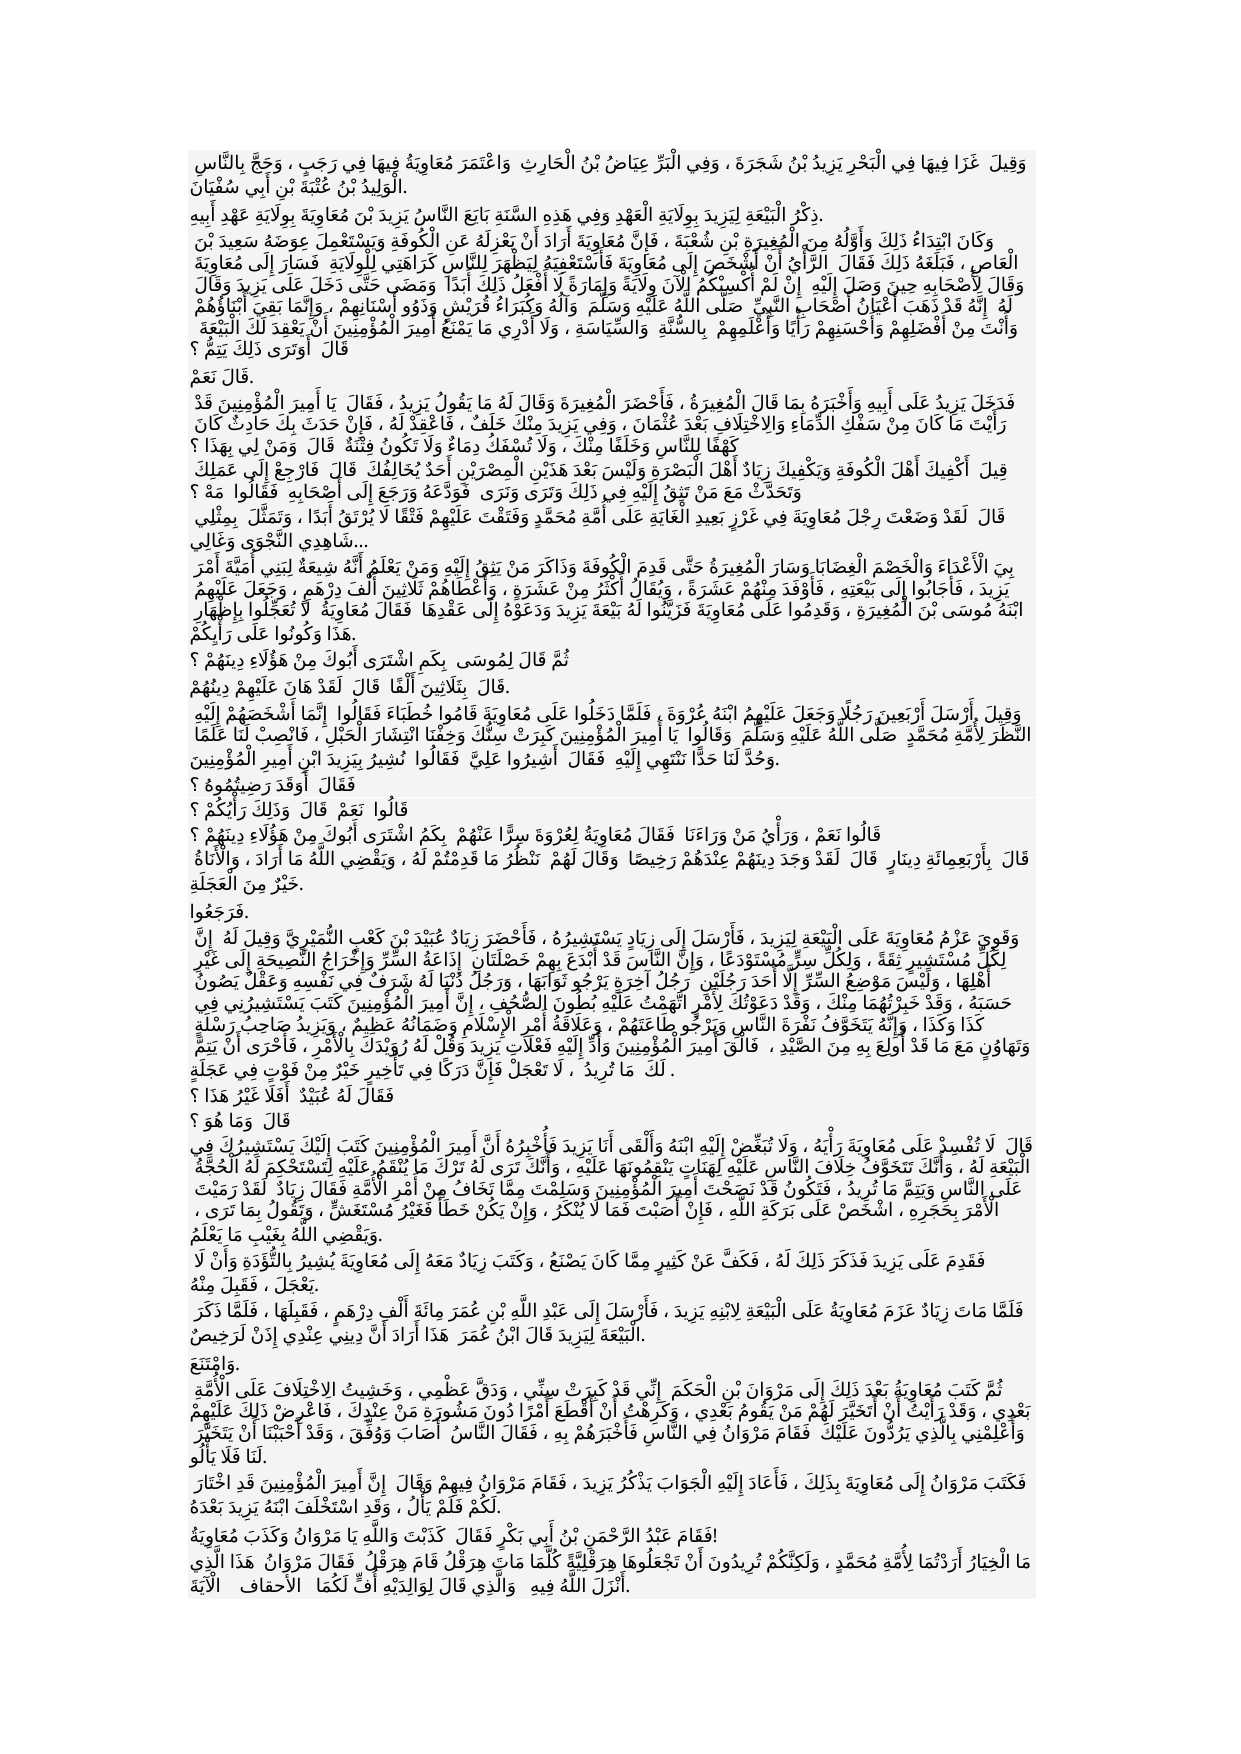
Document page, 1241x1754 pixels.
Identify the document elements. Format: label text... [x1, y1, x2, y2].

table_cell قَالَ لَقَدْ وَضَعْتَ رِجْلَ مُعَاوِيَةَ فِي غَرْزٍ بَعِيدِ الْغَايَةِ عَلَى أُمَّةِ مُحَمَّدٍ وَفَتَقْتَ عَلَيْهِمْ فَتْقًا لَا يُرْتَقُ أَبَدًا ، وَتَمَثَّلَ بِمِثْلِي شَاهِدِي النَّجْوَى وَغَالِي... [188, 504, 1036, 554]
table_cell بِيَ الْأَعْدَاءَ وَالْخَصْمَ الْغِضَابَا وَسَارَ الْمُغِيرَةُ حَتَّى قَدِمَ الْكُوفَةَ وَذَاكَرَ مَنْ يَثِقُ إِلَيْهِ وَمَنْ يَعْلَمُ أَنَّهُ شِيعَةٌ لِبَنِي أُمَيَّةَ أَمْرَ يَزِيدَ ، فَأَجَابُوا إِلَى بَيْعَتِهِ ، فَأَوْفَدَ مِنْهُمْ عَشَرَةً ، وَيُقَالُ أَكْثَرُ مِنْ عَشَرَةٍ ، وَأَعْطَاهُمْ ثَلَاثِينَ أَلْفَ دِرْهَمٍ ، وَجَعَلَ عَلَيْهِمُ ابْنَهُ مُوسَى بْنَ الْمُغِيرَةِ ، وَقَدِمُوا عَلَى مُعَاوِيَةَ فَزَيَّنُوا لَهُ بَيْعَةَ يَزِيدَ وَدَعَوْهُ إِلَى عَقْدِهَا فَقَالَ مُعَاوِيَةُ لَا تُعَجِّلُوا بِإِظْهَارِ هَذَا وَكُونُوا عَلَى رَأْيِكُمْ. [188, 554, 1036, 648]
table_cell فَرَجَعُوا. [188, 897, 1036, 926]
table_cell فَدَخَلَ يَزِيدُ عَلَى أَبِيهِ وَأَخْبَرَهُ بِمَا قَالَ الْمُغِيرَةُ ، فَأَحْضَرَ الْمُغِيرَةَ وَقَالَ لَهُ مَا يَقُولُ يَزِيدُ ، فَقَالَ يَا أَمِيرَ الْمُؤْمِنِينَ قَدْ رَأَيْتَ مَا كَانَ مِنْ سَفْكِ الدِّمَاءِ وَالِاخْتِلَافِ بَعْدَ عُثْمَانَ ، وَفِي يَزِيدَ مِنْكَ خَلَفٌ ، فَاعْقِدْ لَهُ ، فَإِنْ حَدَثَ بِكَ حَادِثٌ كَانَ كَهْفًا لِلنَّاسِ وَخَلَفًا مِنْكَ ، وَلَا تُسْفَكُ دِمَاءٌ وَلَا تَكُونُ فِتْنَةٌ قَالَ وَمَنْ لِي بِهَذَا ؟ [188, 390, 1036, 458]
table_cell فَكَتَبَ مَرْوَانُ إِلَى مُعَاوِيَةَ بِذَلِكَ ، فَأَعَادَ إِلَيْهِ الْجَوَابَ يَذْكُرُ يَزِيدَ ، فَقَامَ مَرْوَانُ فِيهِمْ وَقَالَ إِنَّ أَمِيرَ الْمُؤْمِنِينَ قَدِ اخْتَارَ لَكُمْ فَلَمْ يَأْلُ ، وَقَدِ اسْتَخْلَفَ ابْنَهُ يَزِيدَ بَعْدَهُ. [188, 1470, 1036, 1521]
table_cell وَكَانَ ابْتِدَاءُ ذَلِكَ وَأَوَّلُهُ مِنَ الْمُغِيرَةِ بْنِ شُعْبَةَ ، فَإِنَّ مُعَاوِيَةَ أَرَادَ أَنْ يَعْزِلَهُ عَنِ الْكُوفَةِ وَيَسْتَعْمِلَ عِوَضَهُ سَعِيدَ بْنَ الْعَاصِ ، فَبَلَغَهُ ذَلِكَ فَقَالَ الرَّأْيُ أَنْ أَشْخَصَ إِلَى مُعَاوِيَةَ فَأَسْتَعْفِيَهُ لِيَظْهَرَ لِلنَّاسِ كَرَاهَتِي لِلْوِلَايَةِ فَسَارَ إِلَى مُعَاوِيَةَ وَقَالَ لِأَصْحَابِهِ حِينَ وَصَلَ إِلَيْهِ إِنْ لَمْ أُكْسِبْكُمُ الْآنَ وِلَايَةً وَإِمَارَةً لَا أَفْعَلُ ذَلِكَ أَبَدًا وَمَضَى حَتَّى دَخَلَ عَلَى يَزِيدَ وَقَالَ لَهُ إِنَّهُ قَدْ ذَهَبَ أَعْيَانُ أَصْحَابِ النَّبِيِّ صَلَّى اللَّهُ عَلَيْهِ وَسَلَّمَ وَآلُهُ وَكُبَرَاءُ قُرَيْشٍ وَذَوُو أَسْنَانِهِمْ ، وَإِنَّمَا بَقِيَ أَبْنَاؤُهُمْ وَأَنْتَ مِنْ أَفْضَلِهِمْ وَأَحْسَنِهِمْ رَأْيًا وَأَعْلَمِهِمْ بِالسُّنَّةِ وَالسِّيَاسَةِ ، وَلَا أَدْرِي مَا يَمْنَعُ أَمِيرَ الْمُؤْمِنِينَ أَنْ يَعْقِدَ لَكَ الْبَيْعَةَ قَالَ أَوَتَرَى ذَلِكَ يَتِمُّ ؟ [188, 229, 1036, 361]
table_cell ذِكْرُ الْبَيْعَةِ لِيَزِيدَ بِوِلَايَةِ الْعَهْدِ وَفِي هَذِهِ السَّنَةِ بَايَعَ النَّاسُ يَزِيدَ بْنَ مُعَاوِيَةَ بِوِلَايَةِ عَهْدِ أَبِيهِ. [188, 200, 1036, 229]
table_cell قَالَ لَا تُفْسِدْ عَلَى مُعَاوِيَةَ رَأْيَهُ ، وَلَا تُبَغِّضْ إِلَيْهِ ابْنَهُ وَأَلْقَى أَنَا يَزِيدَ فَأُخْبِرُهُ أَنَّ أَمِيرَ الْمُؤْمِنِينَ كَتَبَ إِلَيْكَ يَسْتَشِيرُكَ فِي الْبَيْعَةِ لَهُ ، وَأَنَّكَ تَتَخَوَّفُ خِلَافَ النَّاسِ عَلَيْهِ لِهَنَاتٍ يَنْقِمُونَهَا عَلَيْهِ ، وَأَنَّكَ تَرَى لَهُ تَرْكَ مَا يُنْقَمُ عَلَيْهِ لِتَسْتَحْكِمَ لَهُ الْحُجَّةُ عَلَى النَّاسِ وَيَتِمَّ مَا تُرِيدُ ، فَتَكُونُ قَدْ نَصَحْتَ أَمِيرَ الْمُؤْمِنِينَ وَسَلِمْتَ مِمَّا تَخَافُ مِنْ أَمْرِ الْأُمَّةِ فَقَالَ زِيَادٌ لَقَدْ رَمَيْتَ الْأَمْرَ بِحَجَرِهِ ، اشْخَصْ عَلَى بَرَكَةِ اللَّهِ ، فَإِنْ أَصَبْتَ فَمَا لَا يُنْكَرُ ، وَإِنْ يَكُنْ خَطَأً فَغَيْرُ مُسْتَغَشٍّ ، وَتَقُولُ بِمَا تَرَى ، وَيَقْضِي اللَّهُ بِغَيْبِ مَا يَعْلَمُ. [188, 1133, 1036, 1248]
table_cell فَقَامَ عَبْدُ الرَّحْمَنِ بْنُ أَبِي بَكْرٍ فَقَالَ كَذَبْتَ وَاللَّهِ يَا مَرْوَانُ وَكَذَبَ مُعَاوِيَةُ! [188, 1521, 1036, 1549]
table_cell قَالُوا نَعَمْ قَالَ وَذَلِكَ رَأْيُكُمْ ؟ [188, 798, 1036, 822]
table_cell مَا الْخِيَارُ أَرَدْتُمَا لِأُمَّةِ مُحَمَّدٍ ، وَلَكِنَّكُمْ تُرِيدُونَ أَنْ تَجْعَلُوهَا هِرَقْلِيَّةً كُلَّمَا مَاتَ هِرَقْلُ قَامَ هِرَقْلُ فَقَالَ مَرْوَانُ هَذَا الَّذِي أَنْزَلَ اللَّهُ فِيهِ وَالَّذِي قَالَ لِوَالِدَيْهِ أُفٍّ لَكُمَا الأحقاف الْآيَةَ. [188, 1549, 1036, 1599]
table_cell قَالُوا نَعَمْ ، وَرَأْيُ مَنْ وَرَاءَنَا فَقَالَ مُعَاوِيَةُ لِعُرْوَةَ سِرًّا عَنْهُمْ بِكَمُ اشْتَرَى أَبُوكَ مِنْ هَؤُلَاءِ دِينَهُمْ ؟ [188, 822, 1036, 847]
table_cell قَالَ نَعَمْ. [188, 361, 1036, 390]
table_cell وَامْتَنَعَ. [188, 1348, 1036, 1377]
table_cell قَالَ بِثَلَاثِينَ أَلْفًا قَالَ لَقَدْ هَانَ عَلَيْهِمْ دِينُهُمْ. [188, 672, 1036, 701]
table_cell فَقَالَ لَهُ عُبَيْدٌ أَفَلَا غَيْرُ هَذَا ؟ [188, 1084, 1036, 1108]
table_cell ثُمَّ قَالَ لِمُوسَى بِكَمِ اشْتَرَى أَبُوكَ مِنْ هَؤُلَاءِ دِينَهُمْ ؟ [188, 648, 1036, 672]
table_cell وَقِيلَ أَرْسَلَ أَرْبَعِينَ رَجُلًا وَجَعَلَ عَلَيْهِمُ ابْنَهُ عُرْوَةَ ، فَلَمَّا دَخَلُوا عَلَى مُعَاوِيَةَ قَامُوا خُطَبَاءَ فَقَالُوا إِنَّمَا أَشْخَصَهُمْ إِلَيْهِ النَّظَرَ لِأُمَّةِ مُحَمَّدٍ صَلَّى اللَّهُ عَلَيْهِ وَسَلَّمَ وَقَالُوا يَا أَمِيرَ الْمُؤْمِنِينَ كَبِرَتْ سِنُّكَ وَخِفْنَا انْتِشَارَ الْحَبْلِ ، فَانْصِبْ لَنَا عَلَمًا وَحُدَّ لَنَا حَدًّا نَنْتَهِي إِلَيْهِ فَقَالَ أَشِيرُوا عَلِيَّ فَقَالُوا نُشِيرُ بِيَزِيدَ ابْنِ أَمِيرِ الْمُؤْمِنِينَ. [188, 701, 1036, 773]
table_cell وَقِيلَ غَزَا فِيهَا فِي الْبَحْرِ يَزِيدُ بْنُ شَجَرَةَ ، وَفِي الْبَرِّ عِيَاضُ بْنُ الْحَارِثِ وَاعْتَمَرَ مُعَاوِيَةُ فِيهَا فِي رَجَبٍ ، وَحَجَّ بِالنَّاسِ الْوَلِيدُ بْنُ عُتْبَةَ بْنِ أَبِي سُفْيَانَ. [188, 150, 1036, 200]
table_cell فَقَالَ أَوَقَدَ رَضِيتُمُوهُ ؟ [188, 773, 1036, 797]
table_cell فَقَدِمَ عَلَى يَزِيدَ فَذَكَرَ ذَلِكَ لَهُ ، فَكَفَّ عَنْ كَثِيرٍ مِمَّا كَانَ يَصْنَعُ ، وَكَتَبَ زِيَادٌ مَعَهُ إِلَى مُعَاوِيَةَ يُشِيرُ بِالتُّؤَدَةِ وَأَنْ لَا يَعْجَلَ ، فَقَبِلَ مِنْهُ. [188, 1248, 1036, 1298]
table_cell قِيلَ أَكْفِيكَ أَهْلَ الْكُوفَةِ وَيَكْفِيكَ زِيَادٌ أَهْلَ الْبَصْرَةِ وَلَيْسَ بَعْدَ هَذَيْنِ الْمِصْرَيْنِ أَحَدٌ يُخَالِفُكَ قَالَ فَارْجِعْ إِلَى عَمَلِكَ وَتَحَدَّثْ مَعَ مَنْ تَثِقُ إِلَيْهِ فِي ذَلِكَ وَتَرَى وَنَرَى فَوَدَّعَهُ وَرَجَعَ إِلَى أَصْحَابِهِ فَقَالُوا مَهْ ؟ [188, 458, 1036, 504]
table_cell ثُمَّ كَتَبَ مُعَاوِيَةُ بَعْدَ ذَلِكَ إِلَى مَرْوَانَ بْنِ الْحَكَمَ إِنِّي قَدْ كَبِرَتْ سِنِّي ، وَدَقَّ عَظْمِي ، وَخَشِيتُ الِاخْتِلَافَ عَلَى الْأُمَّةِ بَعْدِي ، وَقَدْ رَأَيْتُ أَنْ أَتَخَيَّرَ لَهُمْ مَنْ يَقُومُ بَعْدِي ، وَكَرِهْتُ أَنْ أَقْطَعَ أَمْرًا دُونَ مَشُورَةِ مَنْ عِنْدِكَ ، فَاعْرِضْ ذَلِكَ عَلَيْهِمْ وَأَعْلِمْنِي بِالَّذِي يَرُدُّونَ عَلَيْكَ فَقَامَ مَرْوَانُ فِي النَّاسِ فَأَخْبَرَهُمْ بِهِ ، فَقَالَ النَّاسُ أَصَابَ وَوُفِّقَ ، وَقَدْ أَحْبَبْنَا أَنْ يَتَخَيَّرَ لَنَا فَلَا يَأْلُو. [188, 1377, 1036, 1470]
table_cell فَلَمَّا مَاتَ زِيَادٌ عَزَمَ مُعَاوِيَةُ عَلَى الْبَيْعَةِ لِابْنِهِ يَزِيدَ ، فَأَرْسَلَ إِلَى عَبْدِ اللَّهِ بْنِ عُمَرَ مِائَةَ أَلْفِ دِرْهَمٍ ، فَقَبِلَهَا ، فَلَمَّا ذَكَرَ الْبَيْعَةَ لِيَزِيدَ قَالَ ابْنُ عُمَرَ هَذَا أَرَادَ أَنَّ دِينِي عِنْدِي إِذَنْ لَرَخِيصٌ. [188, 1298, 1036, 1348]
table_cell قَالَ وَمَا هُوَ ؟ [188, 1108, 1036, 1133]
table_cell قَالَ بِأَرْبَعِمِائَةِ دِينَارٍ قَالَ لَقَدْ وَجَدَ دِينَهُمْ عِنْدَهُمْ رَخِيصًا وَقَالَ لَهُمْ نَنْظُرُ مَا قَدِمْتُمْ لَهُ ، وَيَقْضِي اللَّهُ مَا أَرَادَ ، وَالْأَنَاةُ خَيْرٌ مِنَ الْعَجَلَةِ. [188, 847, 1036, 897]
table_cell وَقَوِيَ عَزْمُ مُعَاوِيَةَ عَلَى الْبَيْعَةِ لِيَزِيدَ ، فَأَرْسَلَ إِلَى زِيَادٍ يَسْتَشِيرُهُ ، فَأَحْضَرَ زِيَادٌ عُبَيْدَ بْنَ كَعْبٍ النُّمَيْرِيَّ وَقِيلَ لَهُ إِنَّ لِكُلِّ مُسْتَشِيرٍ ثِقَةً ، وَلِكُلِّ سِرٍّ مُسْتَوْدَعًا ، وَإِنَّ النَّاسَ قَدْ أَبْدَعَ بِهِمْ خَصْلَتَانِ إِذَاعَةُ السِّرِّ وَإِخْرَاجُ النَّصِيحَةِ إِلَى غَيْرِ أَهْلِهَا ، وَلَيْسَ مَوْضِعُ السِّرِّ إِلَّا أَحَدَ رَجُلَيْنِ رَجُلُ آخِرَةٍ يَرْجُو ثَوَابَهَا ، وَرَجُلُ دُنْيَا لَهُ شَرَفٌ فِي نَفْسِهِ وَعَقْلٌ يَصُونُ حَسَبَهُ ، وَقَدْ خَبِرْتُهُمَا مِنْكَ ، وَقَدْ دَعَوْتُكَ لِأَمْرٍ اتَّهَمْتُ عَلَيْهِ بُطُونَ الصُّحُفِ ، إِنَّ أَمِيرَ الْمُؤْمِنِينَ كَتَبَ يَسْتَشِيرُنِي فِي كَذَا وَكَذَا ، وَإِنَّهُ يَتَخَوَّفُ نَفْرَةَ النَّاسِ وَيَرْجُو طَاعَتَهُمْ ، وَعَلَاقَةُ أَمْرِ الْإِسْلَامِ وَضَمَانُهُ عَظِيمٌ ، وَيَزِيدُ صَاحِبُ رَسْلَةٍ وَتَهَاوُنٍ مَعَ مَا قَدْ أُولِعَ بِهِ مِنَ الصَّيْدِ ، فَالْقَ أَمِيرَ الْمُؤْمِنِينَ وَأَدِّ إِلَيْهِ فَعْلَاتِ يَزِيدَ وَقُلْ لَهُ رُوَيْدَكَ بِالْأَمْرِ ، فَأَحْرَى أَنْ يَتِمَّ لَكَ مَا تُرِيدُ ، لَا تَعْجَلْ فَإِنَّ دَرَكًا فِي تَأْخِيرٍ خَيْرٌ مِنْ فَوْتٍ فِي عَجَلَةٍ . [188, 926, 1036, 1084]
